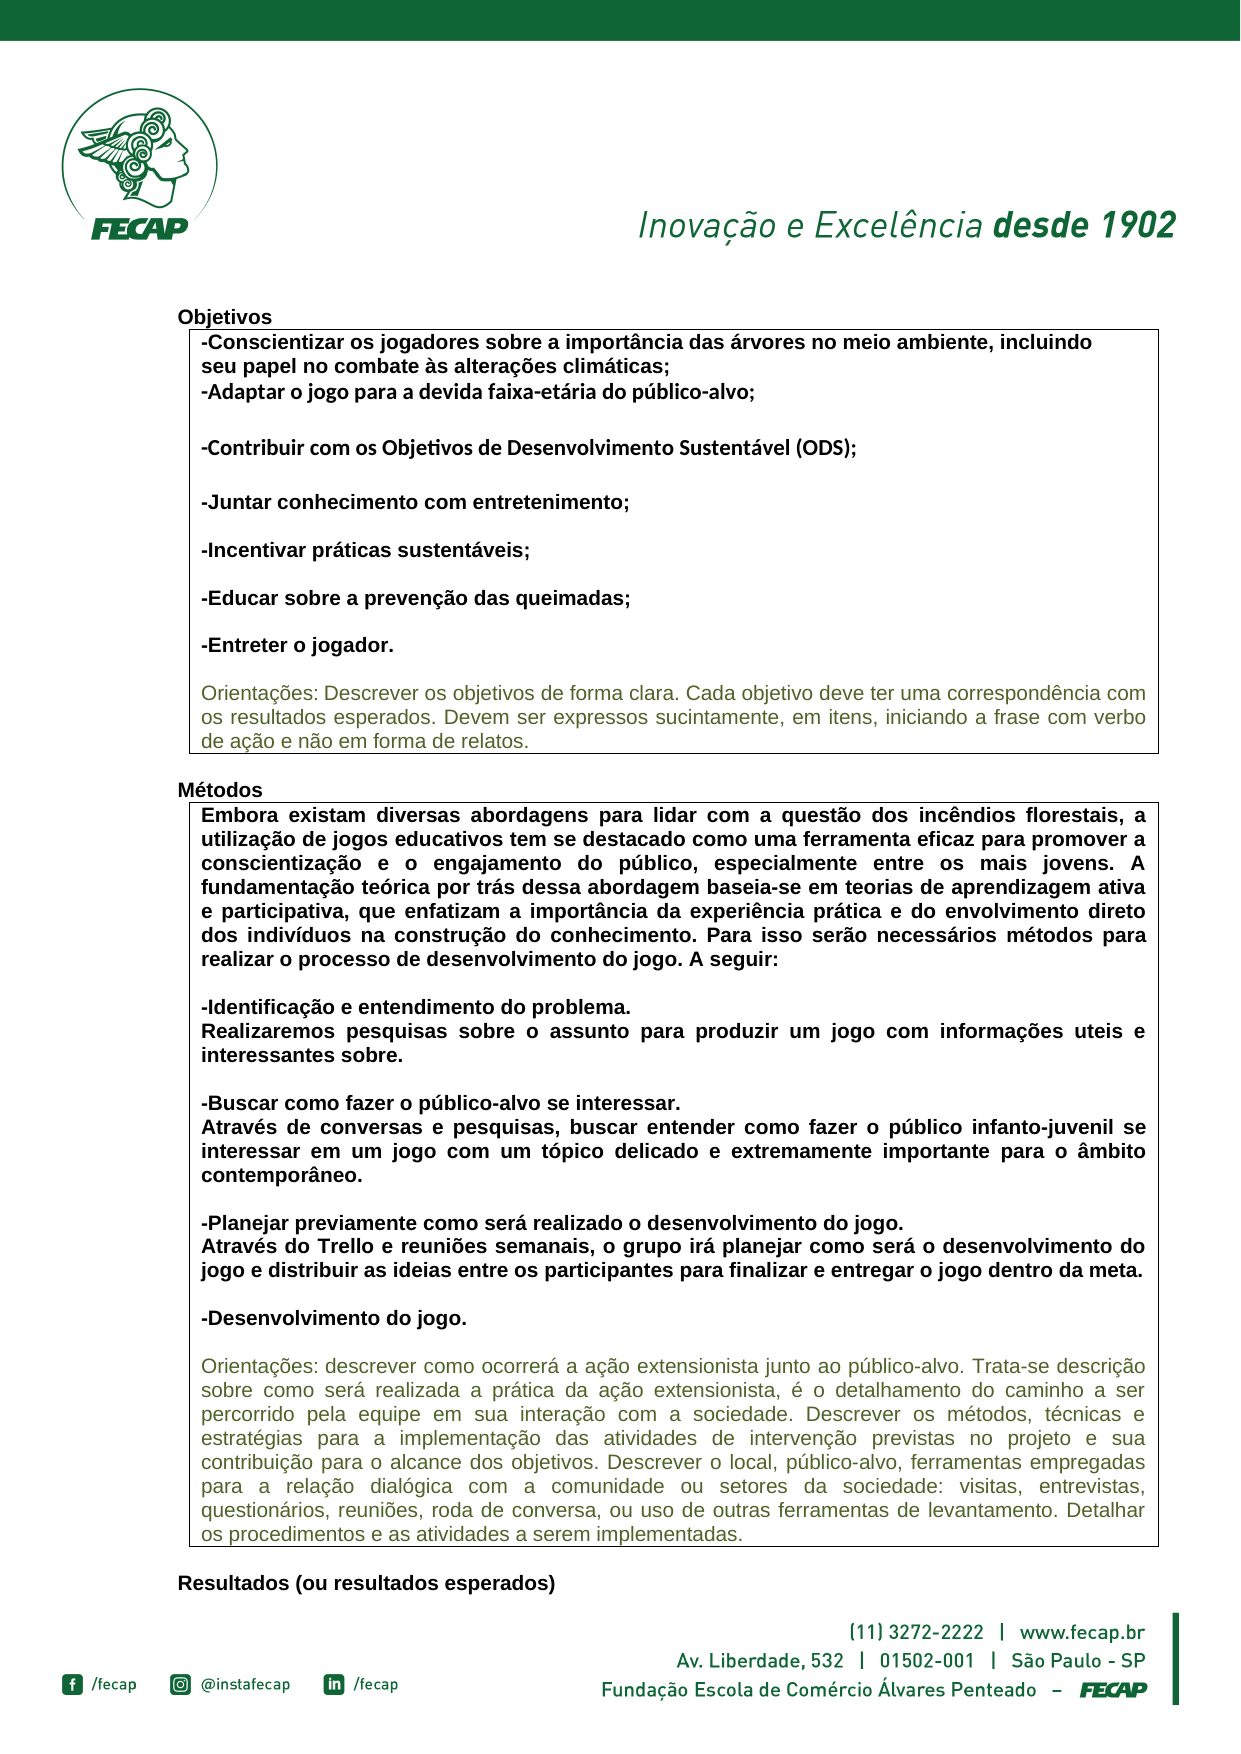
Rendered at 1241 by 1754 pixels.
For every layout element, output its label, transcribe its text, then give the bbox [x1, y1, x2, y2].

table_header -Conscientizar os jogadores sobre a importância das árvores no meio ambiente, incluindo seu papel no combate às alterações climáticas; -Adaptar o jogo para a devida faixa-etária do público-alvo; -Contribuir com os Objetivos de Desenvolvimento Sustentável (ODS); -Juntar conhecimento com entretenimento; -Incentivar práticas sustentáveis; -Educar sobre a prevenção das queimadas; -Entreter o jogador. Orientações: Descrever os objetivos de forma clara. Cada objetivo deve ter uma correspondência com os resultados esperados. Devem ser expressos sucintamente, em itens, iniciando a frase com verbo de ação e não em forma de relatos. [190, 330, 1158, 753]
table_header Embora existam diversas abordagens para lidar com a questão dos incêndios florestais, a utilização de jogos educativos tem se destacado como uma ferramenta eficaz para promover a conscientização e o engajamento do público, especialmente entre os mais jovens. A fundamentação teórica por trás dessa abordagem baseia-se em teorias de aprendizagem ativa e participativa, que enfatizam a importância da experiência prática e do envolvimento direto dos indivíduos na construção do conhecimento. Para isso serão necessários métodos para realizar o processo de desenvolvimento do jogo. A seguir: -Identificação e entendimento do problema. Realizaremos pesquisas sobre o assunto para produzir um jogo com informações uteis e interessantes sobre. -Buscar como fazer o público-alvo se interessar. Através de conversas e pesquisas, buscar entender como fazer o público infanto-juvenil se interessar em um jogo com um tópico delicado e extremamente importante para o âmbito contemporâneo. -Planejar previamente como será realizado o desenvolvimento do jogo. Através do Trello e reuniões semanais, o grupo irá planejar como será o desenvolvimento do jogo e distribuir as ideias entre os participantes para finalizar e entregar o jogo dentro da meta. -Desenvolvimento do jogo. Orientações: descrever como ocorrerá a ação extensionista junto ao público-alvo. Trata-se descrição sobre como será realizada a prática da ação extensionista, é o detalhamento do caminho a ser percorrido pela equipe em sua interação com a sociedade. Descrever os métodos, técnicas e estratégias para a implementação das atividades de intervenção previstas no projeto e sua contribuição para o alcance dos objetivos. Descrever o local, público-alvo, ferramentas empregadas para a relação dialógica com a comunidade ou setores da sociedade: visitas, entrevistas, questionários, reuniões, roda de conversa, ou uso de outras ferramentas de levantamento. Detalhar os procedimentos e as atividades a serem implementadas. [190, 803, 1158, 1546]
text Resultados (ou resultados esperados) [177, 1571, 1063, 1595]
picture [0, 0, 1241, 1754]
text Objetivos [177, 304, 1063, 328]
text Métodos [177, 778, 1063, 802]
